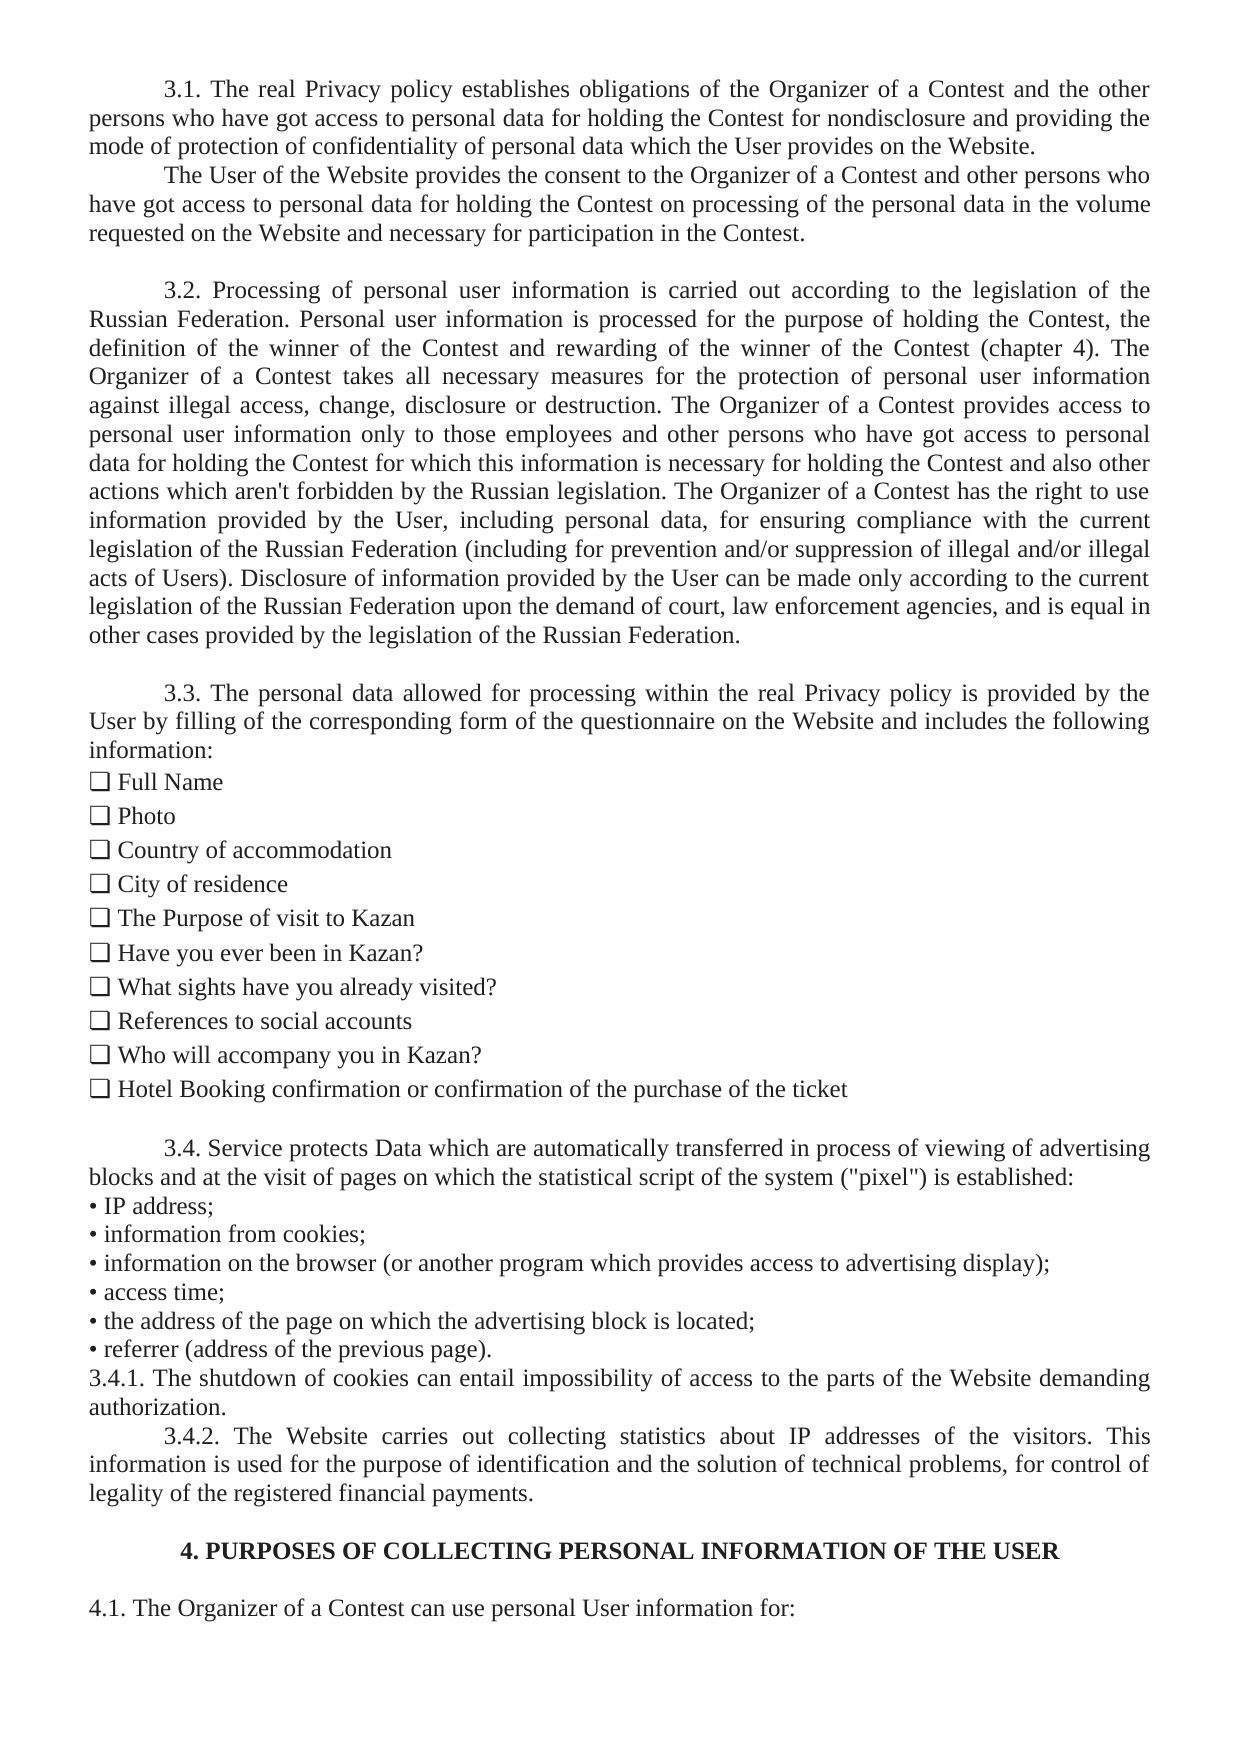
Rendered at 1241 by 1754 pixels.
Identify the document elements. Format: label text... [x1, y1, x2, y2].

text ❏ Hotel Booking confirmation or confirmation of the purchase of the ticket [88, 1070, 1152, 1104]
text ❏ City of residence [88, 866, 1152, 900]
text • information from cookies; [88, 1219, 1152, 1248]
text ❏ Have you ever been in Kazan? [88, 934, 1152, 968]
text ❏ Country of accommodation [88, 832, 1152, 866]
text • referrer (address of the previous page). [88, 1334, 1152, 1363]
text 3.4.2. The Website carries out collecting statistics about IP addresses of the visitors. This information is used for the purpose of identification and the solution of technical problems, for control of legality of the registered financial payments. [88, 1421, 1152, 1507]
text ❏ What sights have you already visited? [88, 968, 1152, 1002]
text ❏ Photo [88, 798, 1152, 832]
text ❏ References to social accounts [88, 1002, 1152, 1036]
text ❏ The Purpose of visit to Kazan [88, 900, 1152, 934]
text • information on the browser (or another program which provides access to advertising display); [88, 1248, 1152, 1277]
text 3.1. The real Privacy policy establishes obligations of the Organizer of a Contest and the other persons who have got access to personal data for holding the Contest for nondisclosure and providing the mode of protection of confidentiality of personal data which the User provides on the Website. [88, 74, 1152, 160]
text • the address of the page on which the advertising block is located; [88, 1306, 1152, 1334]
text • access time; [88, 1277, 1152, 1306]
text 3.4. Service protects Data which are automatically transferred in process of viewing of advertising blocks and at the visit of pages on which the statistical script of the system ("pixel") is established: [88, 1133, 1152, 1191]
text The User of the Website provides the consent to the Organizer of a Contest and other persons who have got access to personal data for holding the Contest on processing of the personal data in the volume requested on the Website and necessary for participation in the Contest. [88, 160, 1152, 246]
text ❏ Who will accompany you in Kazan? [88, 1036, 1152, 1070]
text ❏ Full Name [88, 764, 1152, 798]
text 4.1. The Organizer of a Contest can use personal User information for: [88, 1593, 1152, 1622]
text 3.4.1. The shutdown of cookies can entail impossibility of access to the parts of the Website demanding authorization. [88, 1363, 1152, 1421]
text 3.3. The personal data allowed for processing within the real Privacy policy is provided by the User by filling of the corresponding form of the questionnaire on the Website and includes the following information: [88, 678, 1152, 764]
text 3.2. Processing of personal user information is carried out according to the legislation of the Russian Federation. Personal user information is processed for the purpose of holding the Contest, the definition of the winner of the Contest and rewarding of the winner of the Contest (chapter 4). The Organizer of a Contest takes all necessary measures for the protection of personal user information against illegal access, change, disclosure or destruction. The Organizer of a Contest provides access to personal user information only to those employees and other persons who have got access to personal data for holding the Contest for which this information is necessary for holding the Contest and also other actions which aren't forbidden by the Russian legislation. The Organizer of a Contest has the right to use information provided by the User, including personal data, for ensuring compliance with the current legislation of the Russian Federation (including for prevention and/or suppression of illegal and/or illegal acts of Users). Disclosure of information provided by the User can be made only according to the current legislation of the Russian Federation upon the demand of court, law enforcement agencies, and is equal in other cases provided by the legislation of the Russian Federation. [88, 275, 1152, 649]
text • IP address; [88, 1191, 1152, 1219]
text 4. PURPOSES OF COLLECTING PERSONAL INFORMATION OF THE USER [88, 1536, 1152, 1564]
